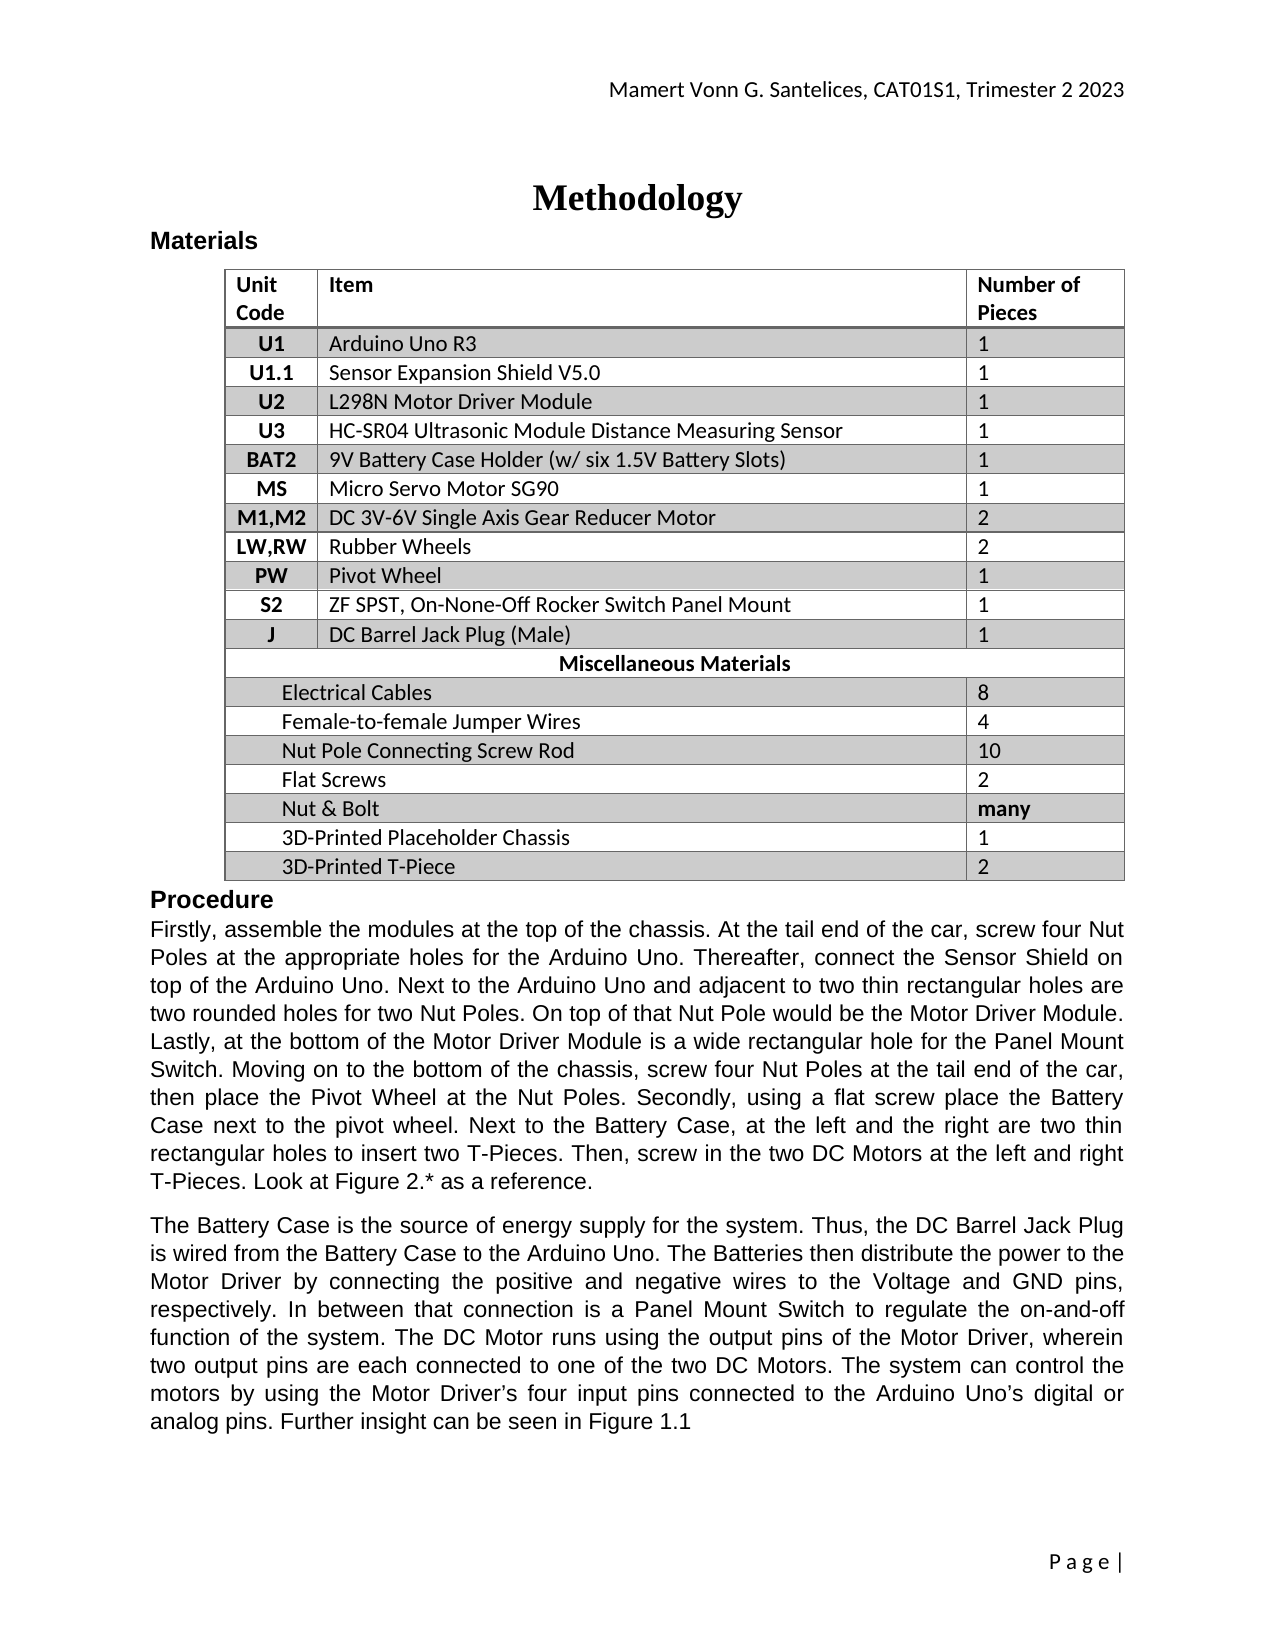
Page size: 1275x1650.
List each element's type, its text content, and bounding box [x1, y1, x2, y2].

table_cell U3 [226, 416, 317, 444]
table_cell Rubber Wheels [318, 533, 966, 561]
table_cell 1 [967, 329, 1124, 357]
table_cell 1 [967, 620, 1124, 648]
table_cell 1 [967, 823, 1124, 851]
text Firstly, assemble the modules at the top of the chassis. At the tail end of the car, screw four Nut Poles at the appropriate holes for the Arduino Uno. Thereafter, connect the Sensor Shield on top of the Arduino Uno. Next to the Arduino Uno and adjacent to two thin rectangular holes are two rounded holes for two Nut Poles. On top of that Nut Pole would be the Motor Driver Module. Lastly, at the bottom of the Motor Driver Module is a wide rectangular hole for the Panel Mount Switch. Moving on to the bottom of the chassis, screw four Nut Poles at the tail end of the car, then place the Pivot Wheel at the Nut Poles. Secondly, using a flat screw place the Battery Case next to the pivot wheel. Next to the Battery Case, at the left and the right are two thin rectangular holes to insert two T-Pieces. Then, screw in the two DC Motors at the left and right T-Pieces. Look at Figure 2.* as a reference. [150, 916, 1125, 1194]
table_cell U1.1 [226, 358, 317, 386]
table_cell PW [226, 562, 317, 589]
table_cell J [226, 620, 317, 648]
table_cell Nut & Bolt [226, 794, 966, 822]
subtitle Methodology [150, 175, 1125, 218]
table_header Item [318, 270, 966, 326]
table_cell many [967, 794, 1124, 822]
table_cell 2 [967, 533, 1124, 561]
table_cell MS [226, 474, 317, 502]
table_cell S2 [226, 591, 317, 619]
table_cell BAT2 [226, 445, 317, 473]
table_cell Female-to-female Jumper Wires [226, 707, 966, 735]
table_cell DC 3V-6V Single Axis Gear Reducer Motor [318, 504, 966, 531]
table_cell U2 [226, 387, 317, 415]
table_cell HC-SR04 Ultrasonic Module Distance Measuring Sensor [318, 416, 966, 444]
table_cell M1,M2 [226, 504, 317, 531]
table_cell Pivot Wheel [318, 562, 966, 589]
table_cell Flat Screws [226, 765, 966, 793]
table_cell 1 [967, 562, 1124, 589]
table_cell 10 [967, 736, 1124, 764]
table_cell 1 [967, 591, 1124, 619]
table_cell Micro Servo Motor SG90 [318, 474, 966, 502]
table_cell 3D-Printed Placeholder Chassis [226, 823, 966, 851]
table_cell Miscellaneous Materials [226, 649, 1124, 677]
table_cell 1 [967, 416, 1124, 444]
table_header Number of Pieces [967, 270, 1124, 326]
table_cell 1 [967, 445, 1124, 473]
table_cell 9V Battery Case Holder (w/ six 1.5V Battery Slots) [318, 445, 966, 473]
table_cell 2 [967, 504, 1124, 531]
table_cell 1 [967, 387, 1124, 415]
table_cell Sensor Expansion Shield V5.0 [318, 358, 966, 386]
table_cell 4 [967, 707, 1124, 735]
table_cell L298N Motor Driver Module [318, 387, 966, 415]
table_cell LW,RW [226, 533, 317, 561]
table_cell 3D-Printed T-Piece [226, 852, 966, 880]
table_cell 2 [967, 852, 1124, 880]
table_cell 1 [967, 358, 1124, 386]
subtitle Procedure [150, 885, 1125, 914]
table_cell Electrical Cables [226, 678, 966, 706]
subtitle Materials [150, 226, 1125, 254]
table_cell Nut Pole Connecting Screw Rod [226, 736, 966, 764]
table_header Unit Code [226, 270, 317, 326]
table_cell 2 [967, 765, 1124, 793]
table_cell 1 [967, 474, 1124, 502]
table_cell DC Barrel Jack Plug (Male) [318, 620, 966, 648]
table_cell Arduino Uno R3 [318, 329, 966, 357]
text The Battery Case is the source of energy supply for the system. Thus, the DC Barrel Jack Plug is wired from the Battery Case to the Arduino Uno. The Batteries then distribute the power to the Motor Driver by connecting the positive and negative wires to the Voltage and GND pins, respectively. In between that connection is a Panel Mount Switch to regulate the on-and-off function of the system. The DC Motor runs using the output pins of the Motor Driver, wherein two output pins are each connected to one of the two DC Motors. The system can control the motors by using the Motor Driver’s four input pins connected to the Arduino Uno’s digital or analog pins. Further insight can be seen in Figure 1.1 [150, 1212, 1125, 1434]
table_cell ZF SPST, On-None-Off Rocker Switch Panel Mount [318, 591, 966, 619]
table_cell U1 [226, 329, 317, 357]
table_cell 8 [967, 678, 1124, 706]
